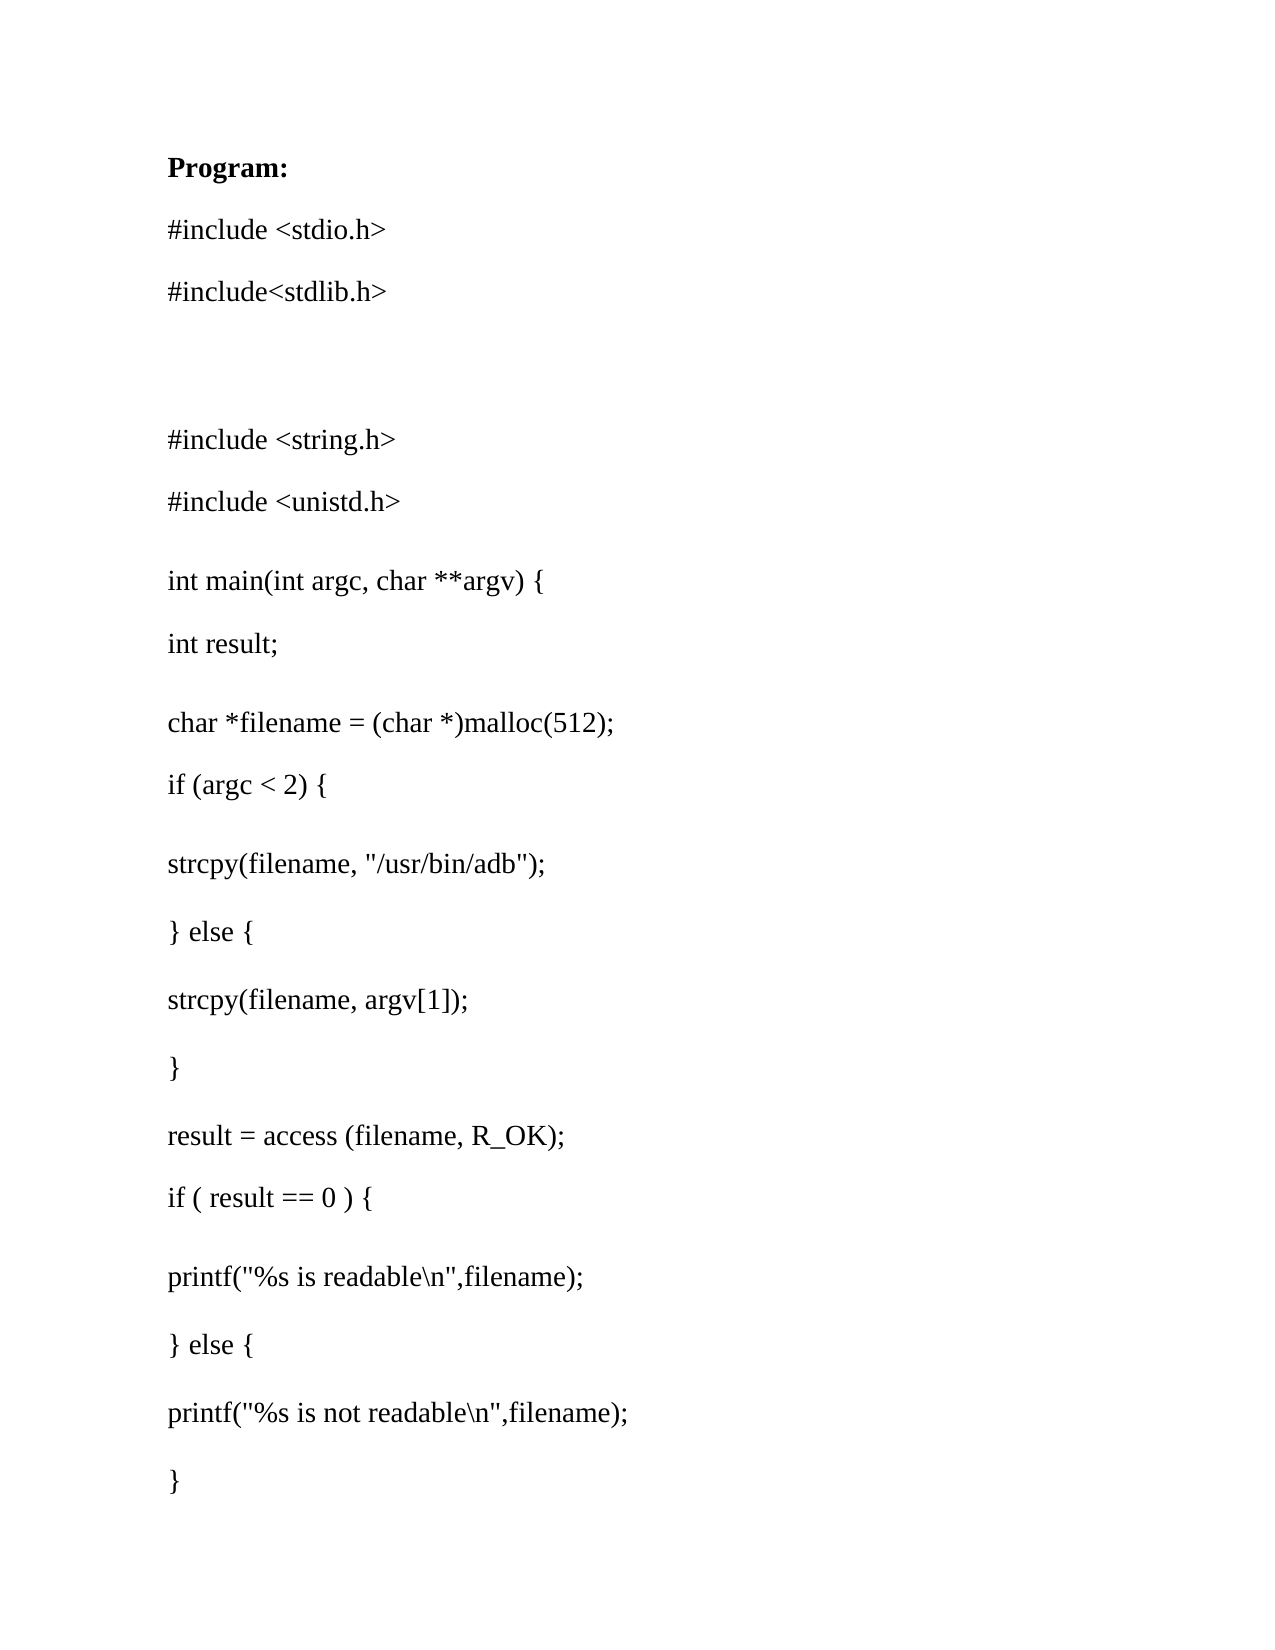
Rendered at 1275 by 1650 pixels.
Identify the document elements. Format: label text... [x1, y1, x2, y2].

text Program: #include <stdio.h> #include<stdlib.h> [167, 150, 395, 308]
text int main(int argc, char **argv) { int result; [167, 563, 550, 659]
text printf("%s is not readable\n",filename); [167, 1396, 1125, 1429]
text result = access (filename, R_OK); if ( result == 0 ) { [167, 1118, 577, 1214]
text } else { [167, 1327, 1125, 1361]
text printf("%s is readable\n",filename); [167, 1259, 1125, 1293]
text strcpy(filename, argv[1]); [167, 982, 1125, 1016]
text } else { [167, 914, 1125, 948]
text } [167, 1463, 1125, 1497]
text char *filename = (char *)malloc(512); if (argc < 2) { [167, 705, 626, 801]
text } [167, 1050, 1125, 1083]
text #include <string.h> #include <unistd.h> [167, 422, 461, 518]
text strcpy(filename, "/usr/bin/adb"); [167, 846, 1125, 879]
